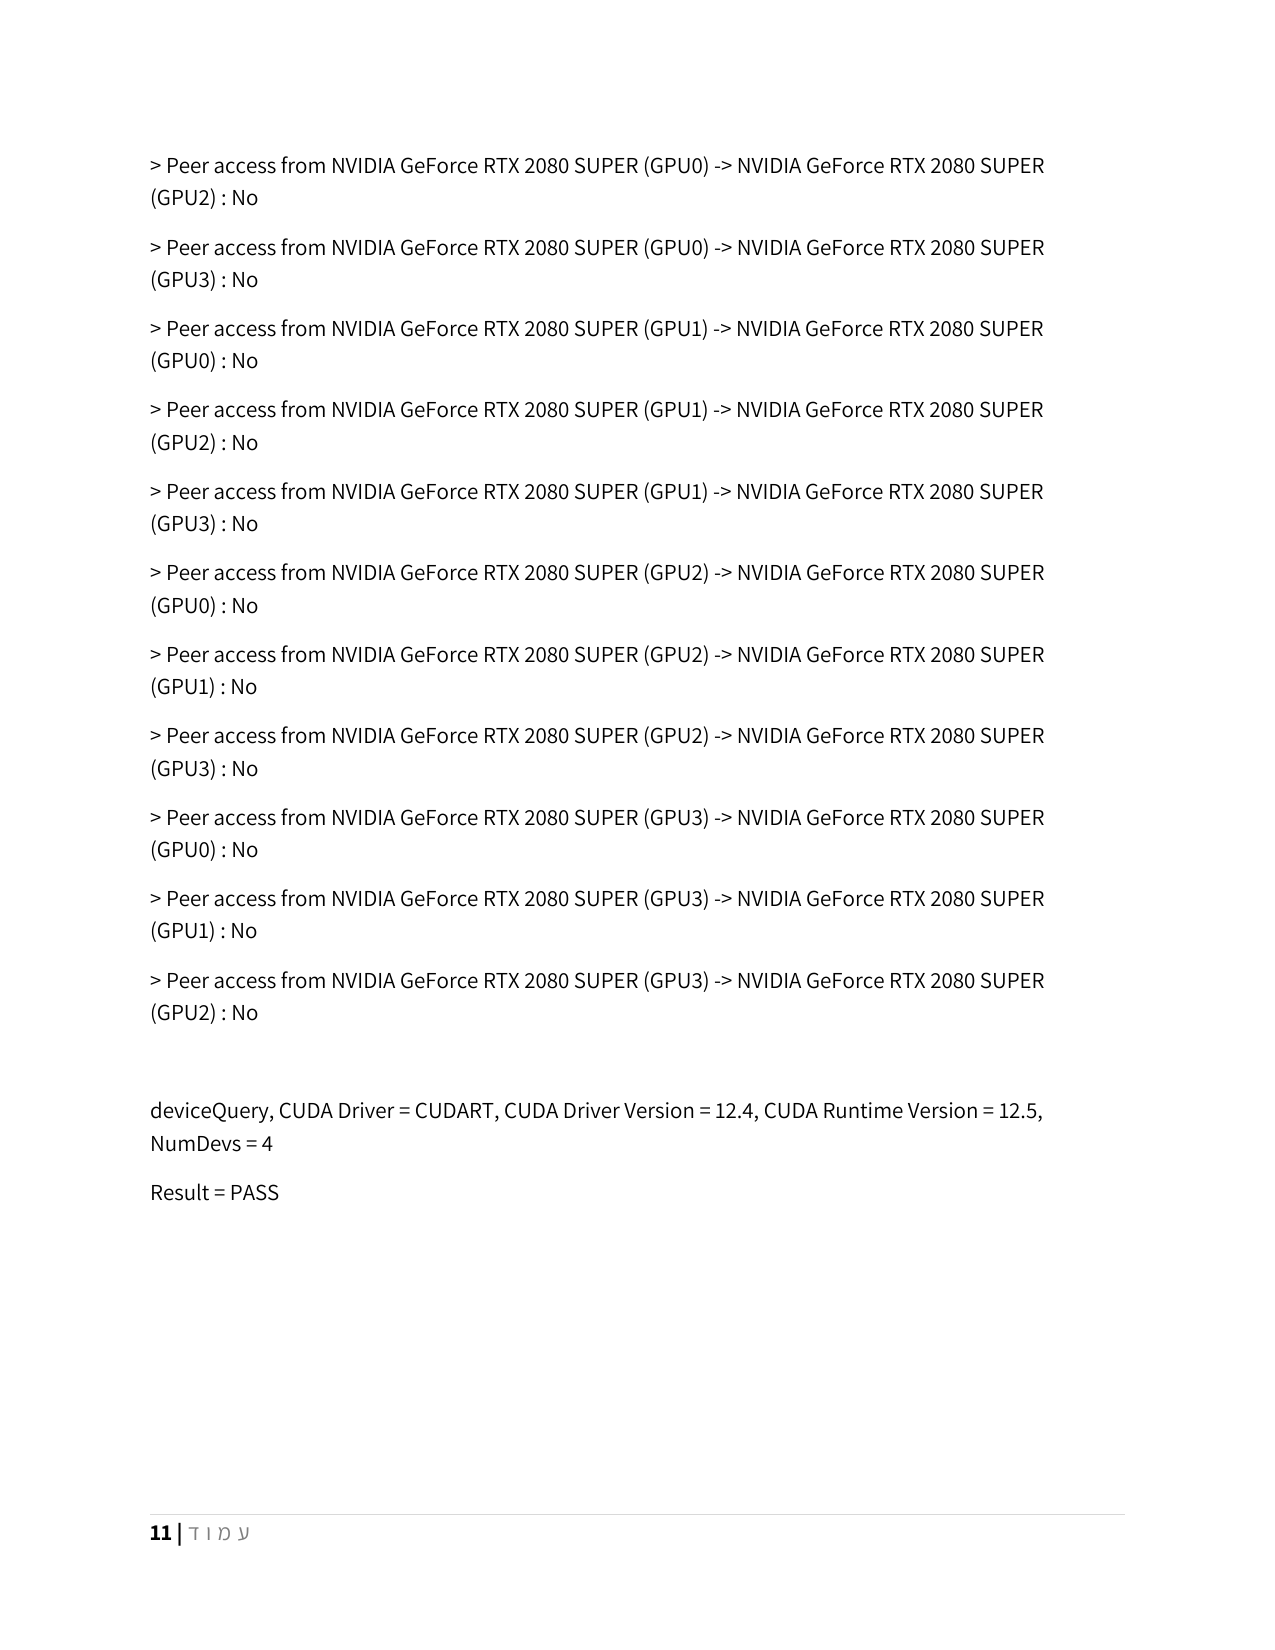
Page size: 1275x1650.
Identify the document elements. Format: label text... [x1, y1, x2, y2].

text > Peer access from NVIDIA GeForce RTX 2080 SUPER (GPU0) -> NVIDIA GeForce RTX 2080 SUPER (GPU2) : No [150, 150, 1125, 212]
text > Peer access from NVIDIA GeForce RTX 2080 SUPER (GPU1) -> NVIDIA GeForce RTX 2080 SUPER (GPU3) : No [150, 476, 1125, 538]
text > Peer access from NVIDIA GeForce RTX 2080 SUPER (GPU2) -> NVIDIA GeForce RTX 2080 SUPER (GPU0) : No [150, 557, 1125, 620]
text > Peer access from NVIDIA GeForce RTX 2080 SUPER (GPU3) -> NVIDIA GeForce RTX 2080 SUPER (GPU1) : No [150, 883, 1125, 946]
text > Peer access from NVIDIA GeForce RTX 2080 SUPER (GPU1) -> NVIDIA GeForce RTX 2080 SUPER (GPU2) : No [150, 394, 1125, 457]
text > Peer access from NVIDIA GeForce RTX 2080 SUPER (GPU3) -> NVIDIA GeForce RTX 2080 SUPER (GPU2) : No [150, 964, 1125, 1027]
text > Peer access from NVIDIA GeForce RTX 2080 SUPER (GPU1) -> NVIDIA GeForce RTX 2080 SUPER (GPU0) : No [150, 313, 1125, 375]
text > Peer access from NVIDIA GeForce RTX 2080 SUPER (GPU2) -> NVIDIA GeForce RTX 2080 SUPER (GPU1) : No [150, 639, 1125, 701]
text > Peer access from NVIDIA GeForce RTX 2080 SUPER (GPU2) -> NVIDIA GeForce RTX 2080 SUPER (GPU3) : No [150, 720, 1125, 783]
text > Peer access from NVIDIA GeForce RTX 2080 SUPER (GPU3) -> NVIDIA GeForce RTX 2080 SUPER (GPU0) : No [150, 802, 1125, 864]
text > Peer access from NVIDIA GeForce RTX 2080 SUPER (GPU0) -> NVIDIA GeForce RTX 2080 SUPER (GPU3) : No [150, 231, 1125, 294]
text Result = PASS [150, 1177, 1125, 1207]
text deviceQuery, CUDA Driver = CUDART, CUDA Driver Version = 12.4, CUDA Runtime Version = 12.5, NumDevs = 4 [150, 1095, 1125, 1157]
